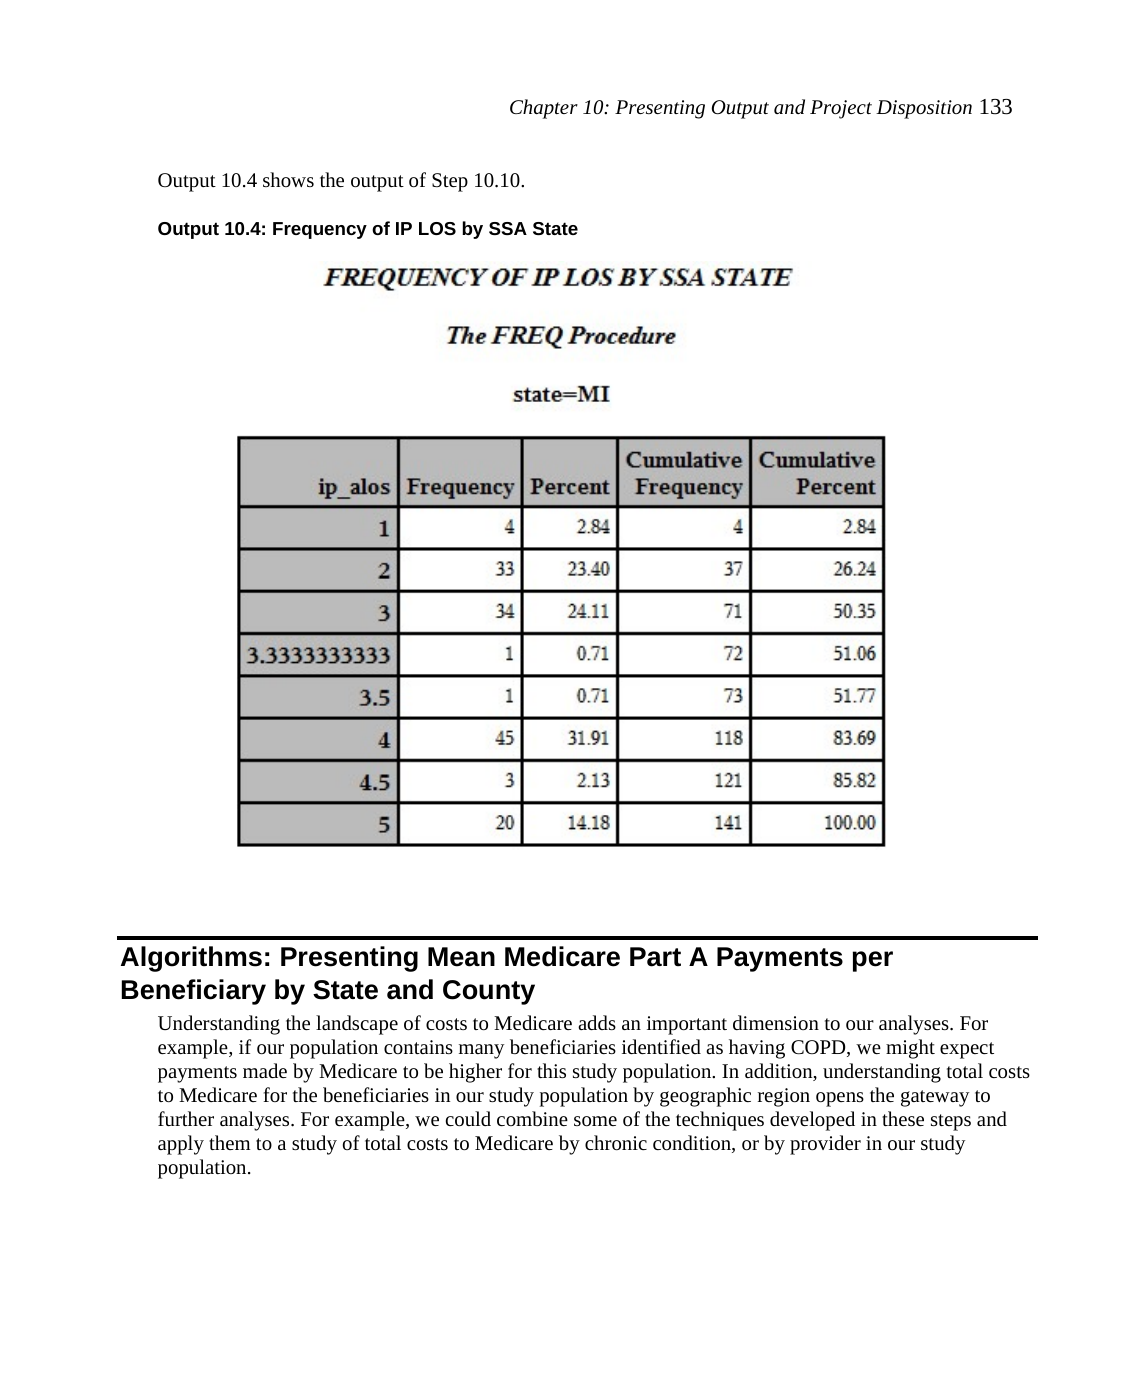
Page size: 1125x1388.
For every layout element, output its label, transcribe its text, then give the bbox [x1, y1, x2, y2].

text Output 10.4: Frequency of IP LOS by SSA State [157, 218, 1077, 240]
text Output 10.4 shows the output of Step 10.10. [157, 168, 1077, 192]
text Understanding the landscape of costs to Medicare adds an important dimension to our analyses. For example, if our population contains many beneficiaries identified as having COPD, we might expect payments made by Medicare to be higher for this study population. In addition, understanding total costs to Medicare for the beneficiaries in our study population by geographic region opens the gateway to further analyses. For example, we could combine some of the techniques developed in these steps and apply them to a study of total costs to Medicare by chronic condition, or by provider in our study population. [157, 1011, 1035, 1179]
picture [236, 261, 887, 850]
subtitle Algorithms: Presenting Mean Medicare Part A Payments per Beneficiary by State and County [120, 932, 1012, 1005]
